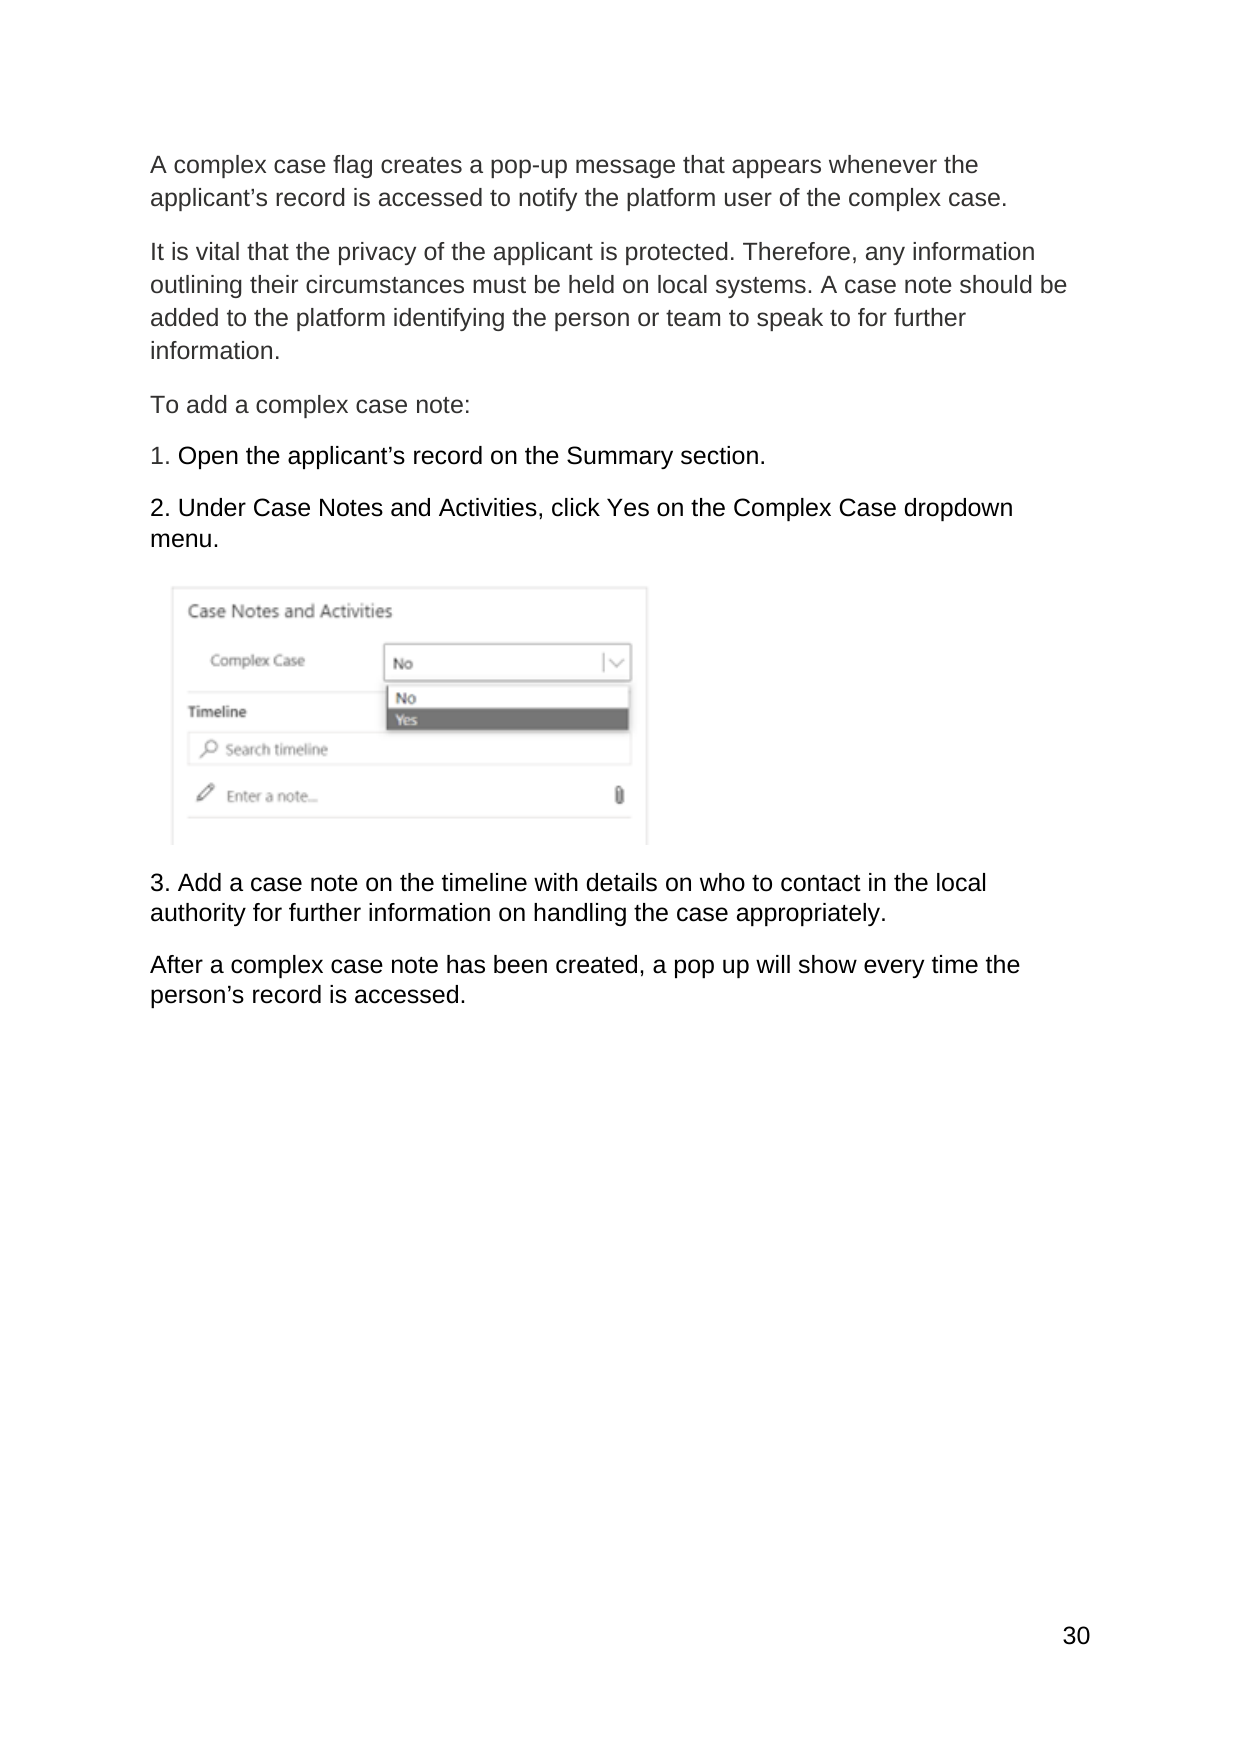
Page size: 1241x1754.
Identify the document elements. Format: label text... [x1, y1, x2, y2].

text A complex case flag creates a pop-up message that appears whenever the applicant’s record is accessed to notify the platform user of the complex case. [150, 150, 1090, 212]
picture [157, 575, 664, 845]
text It is vital that the privacy of the applicant is protected. Therefore, any information outlining their circumstances must be held on local systems. A case note should be added to the platform identifying the person or team to speak to for further information. [150, 237, 1090, 365]
text To add a complex case note: [150, 390, 1090, 418]
text 2. Under Case Notes and Activities, click Yes on the Complex Case dropdown menu. [150, 493, 1090, 552]
text 1. Open the applicant’s record on the Summary section. [150, 441, 1090, 470]
text After a complex case note has been created, a pop up will show every time the person’s record is accessed. [150, 950, 1090, 1009]
text 3. Add a case note on the timeline with details on who to contact in the local authority for further information on handling the case appropriately. [150, 867, 1090, 927]
